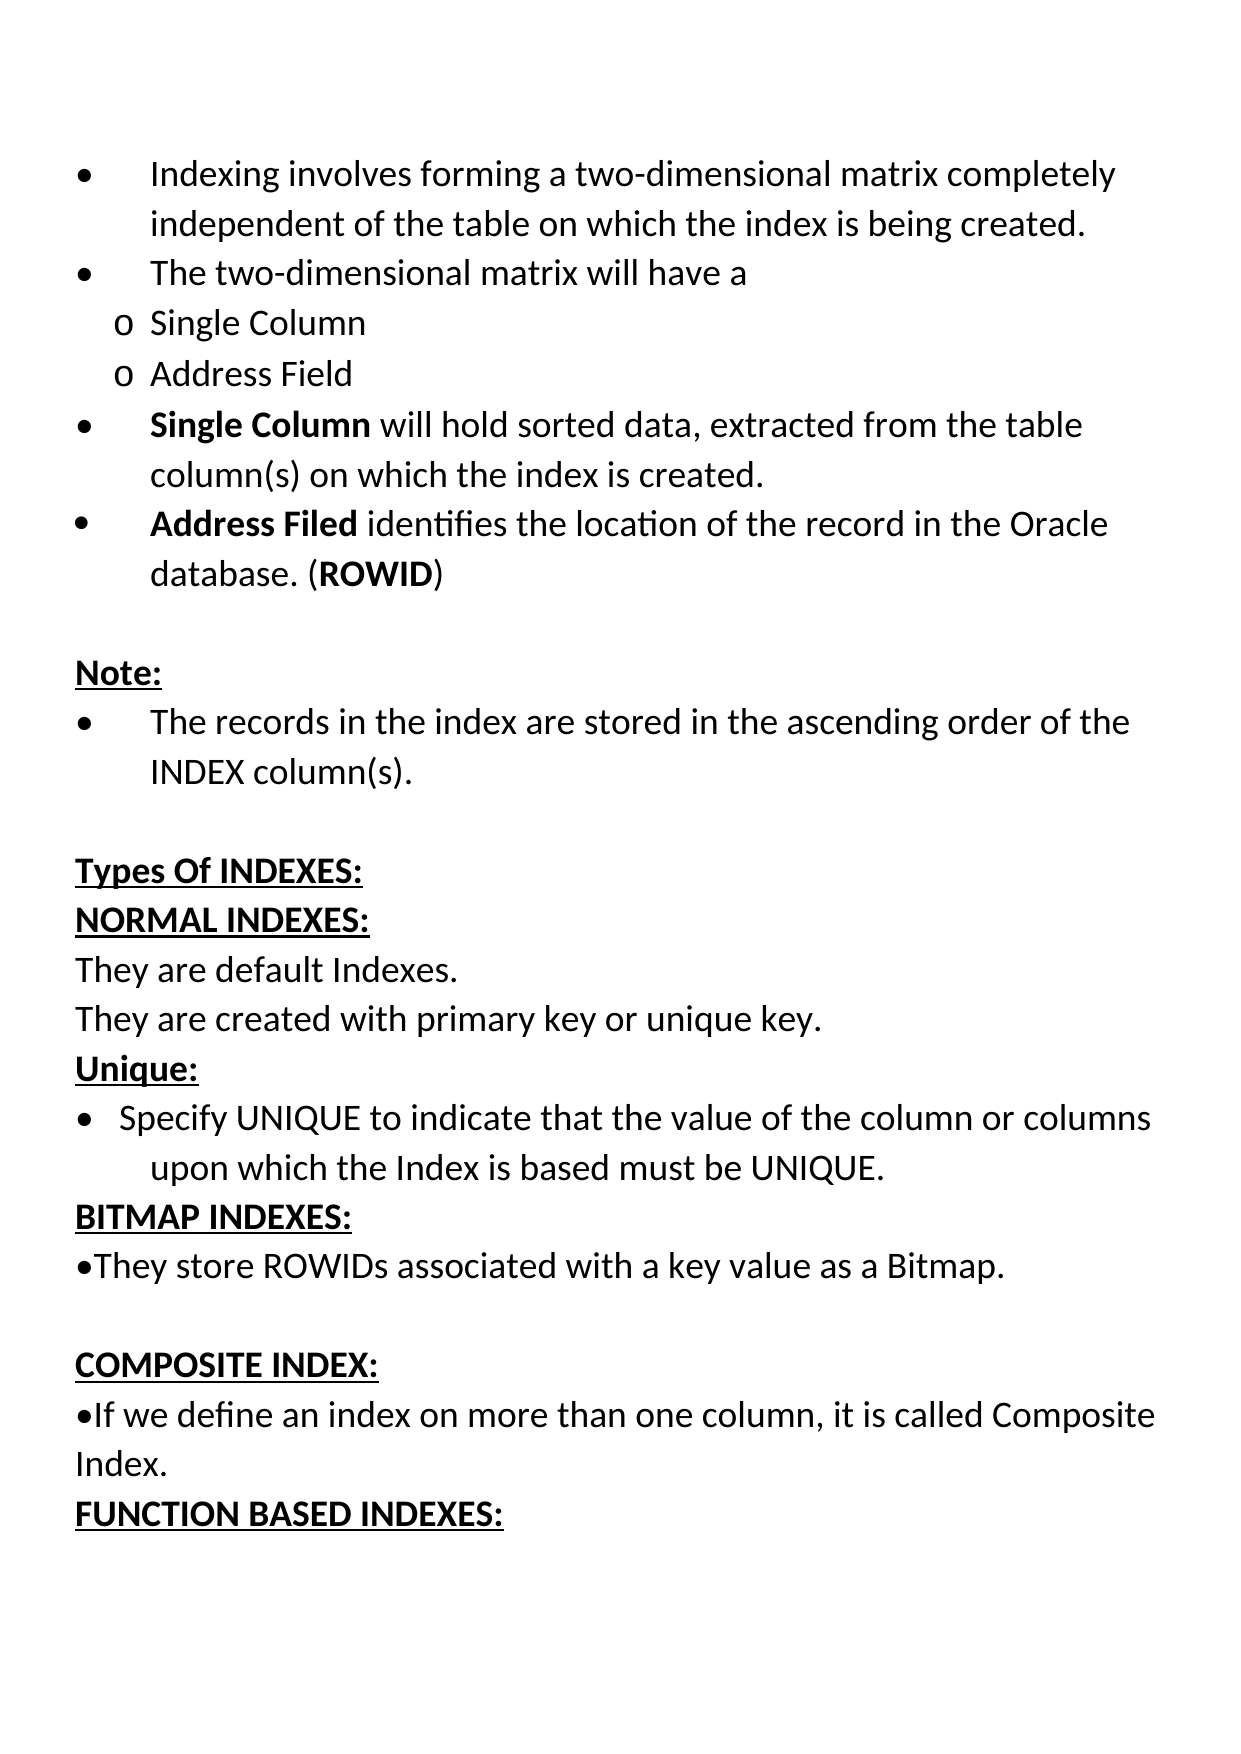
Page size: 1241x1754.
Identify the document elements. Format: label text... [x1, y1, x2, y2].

list Address Filed identifies the location of the record in the Oracle database. (ROWID) [75, 500, 1165, 596]
text Unique: [75, 1044, 1165, 1090]
text COMPOSITE INDEX: [75, 1341, 1165, 1387]
text NORMAL INDEXES: [75, 896, 1165, 942]
text •If we define an index on more than one column, it is called Composite [75, 1391, 1165, 1437]
text BITMAP INDEXES: [75, 1193, 1165, 1239]
list Single Column [112, 298, 1165, 346]
text Index. [75, 1440, 1165, 1486]
text They are created with primary key or unique key. [75, 995, 1165, 1041]
text Note: [75, 649, 1165, 694]
text FUNCTION BASED INDEXES: [75, 1490, 1165, 1536]
text • Specify UNIQUE to indicate that the value of the column or columns upon which the Index is based must be UNIQUE. [75, 1094, 1165, 1189]
list The two-dimensional matrix will have a [75, 249, 1165, 295]
list The records in the index are stored in the ascending order of the INDEX column(s). [75, 698, 1165, 793]
list Single Column will hold sorted data, extracted from the table column(s) on which the index is created. [75, 401, 1165, 497]
text Types Of INDEXES: [75, 847, 1165, 892]
list Indexing involves forming a two-dimensional matrix completely independent of the table on which the index is being created. [75, 150, 1165, 245]
text •They store ROWIDs associated with a key value as a Bitmap. [75, 1242, 1165, 1288]
text They are default Indexes. [75, 946, 1165, 991]
list Address Field [112, 350, 1165, 398]
